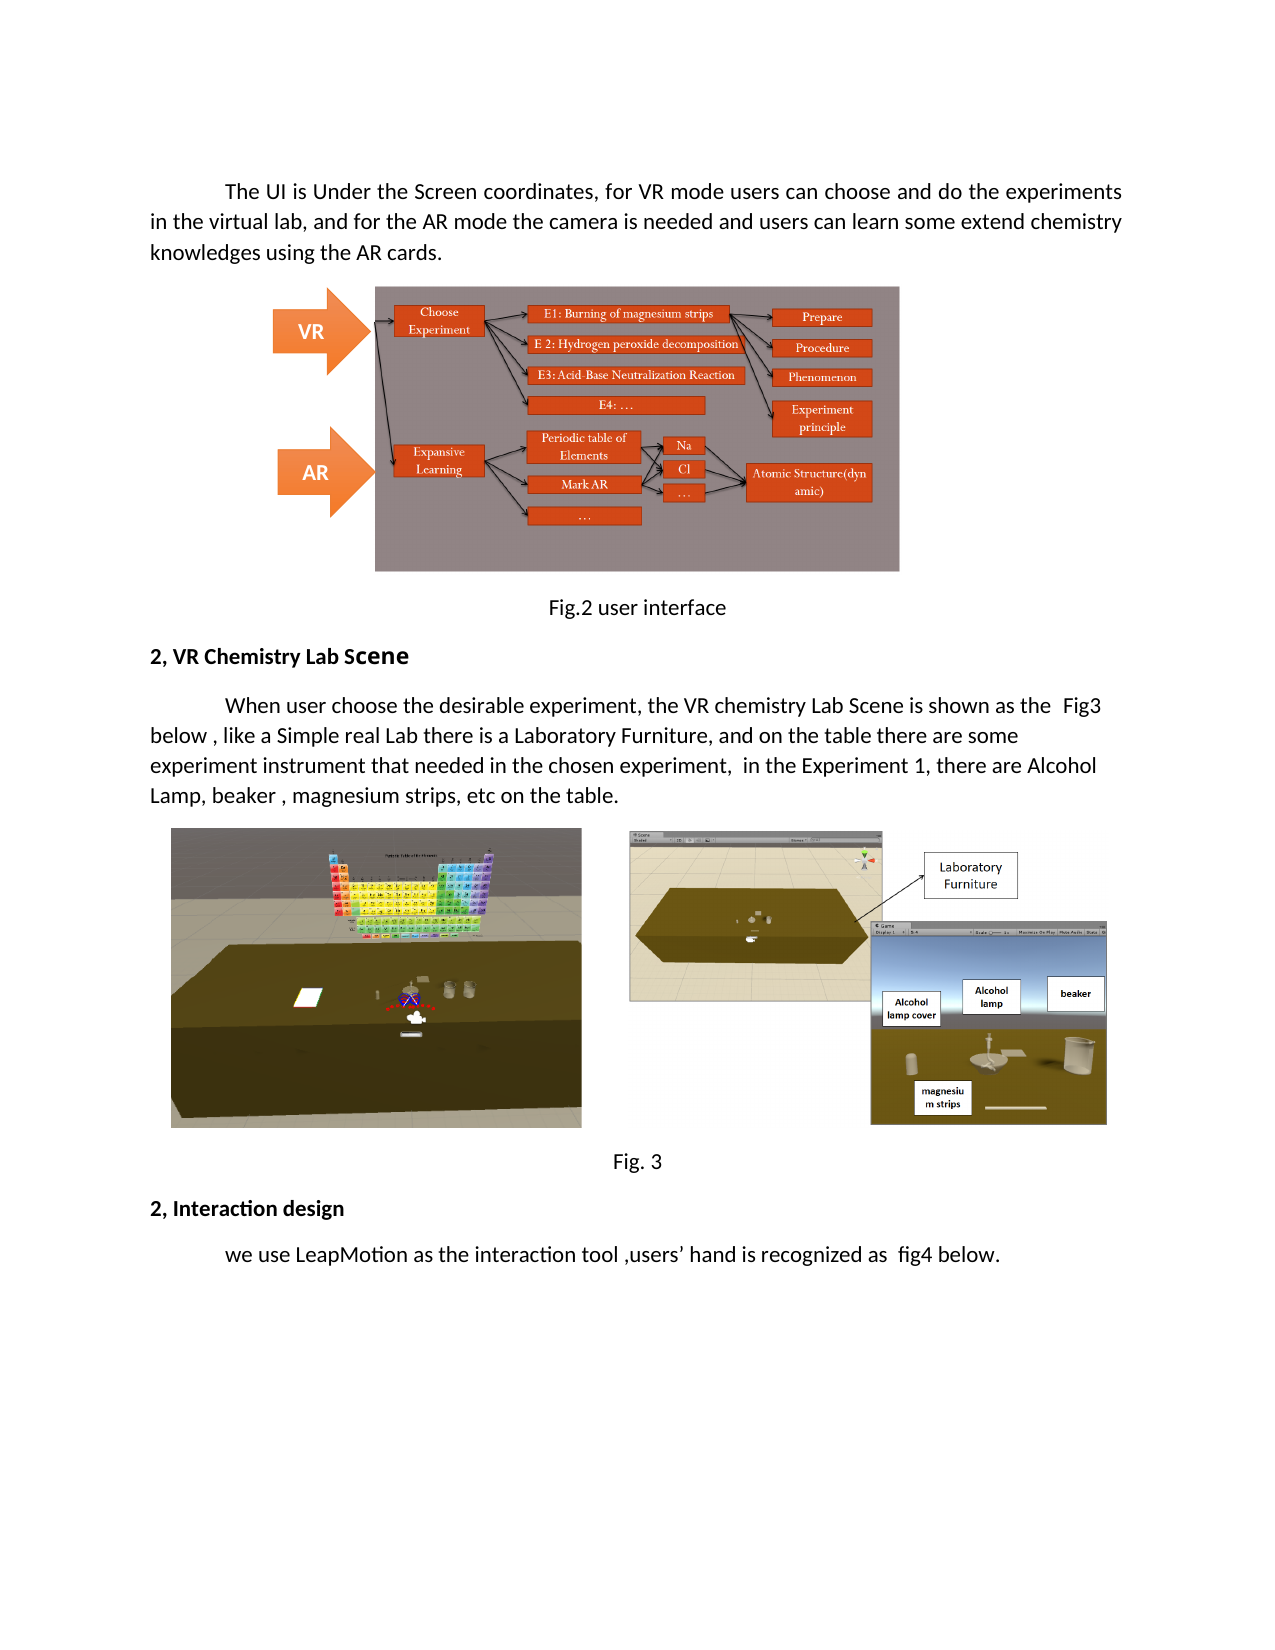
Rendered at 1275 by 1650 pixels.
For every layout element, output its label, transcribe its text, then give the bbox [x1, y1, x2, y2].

text 2, VR Chemistry Lab Scene [150, 640, 1125, 672]
text 2, Interaction design [150, 1194, 1125, 1222]
text The UI is Under the Screen coordinates, for VR mode users can choose and do the experiments in the virtual lab, and for the AR mode the camera is needed and users can learn some extend chemistry knowledges using the AR cards. [150, 177, 1125, 266]
text we use LeapMotion as the interaction tool ,users’ hand is recognized as fig4 below. [150, 1241, 1125, 1268]
text When user choose the desirable experiment, the VR chemistry Lab Scene is shown as the Fig3 below , like a Simple real Lab there is a Laboratory Furniture, and on the table there are some experiment instrument that needed in the chosen experiment, in the Experiment 1, there are Alcohol Lamp, beaker , magnesium strips, etc on the table. [150, 691, 1125, 809]
picture [373, 284, 902, 575]
picture [171, 828, 582, 1128]
text Fig. 3 [150, 1147, 1125, 1175]
picture [628, 830, 1110, 1128]
text Fig.2 user interface [150, 593, 1125, 621]
